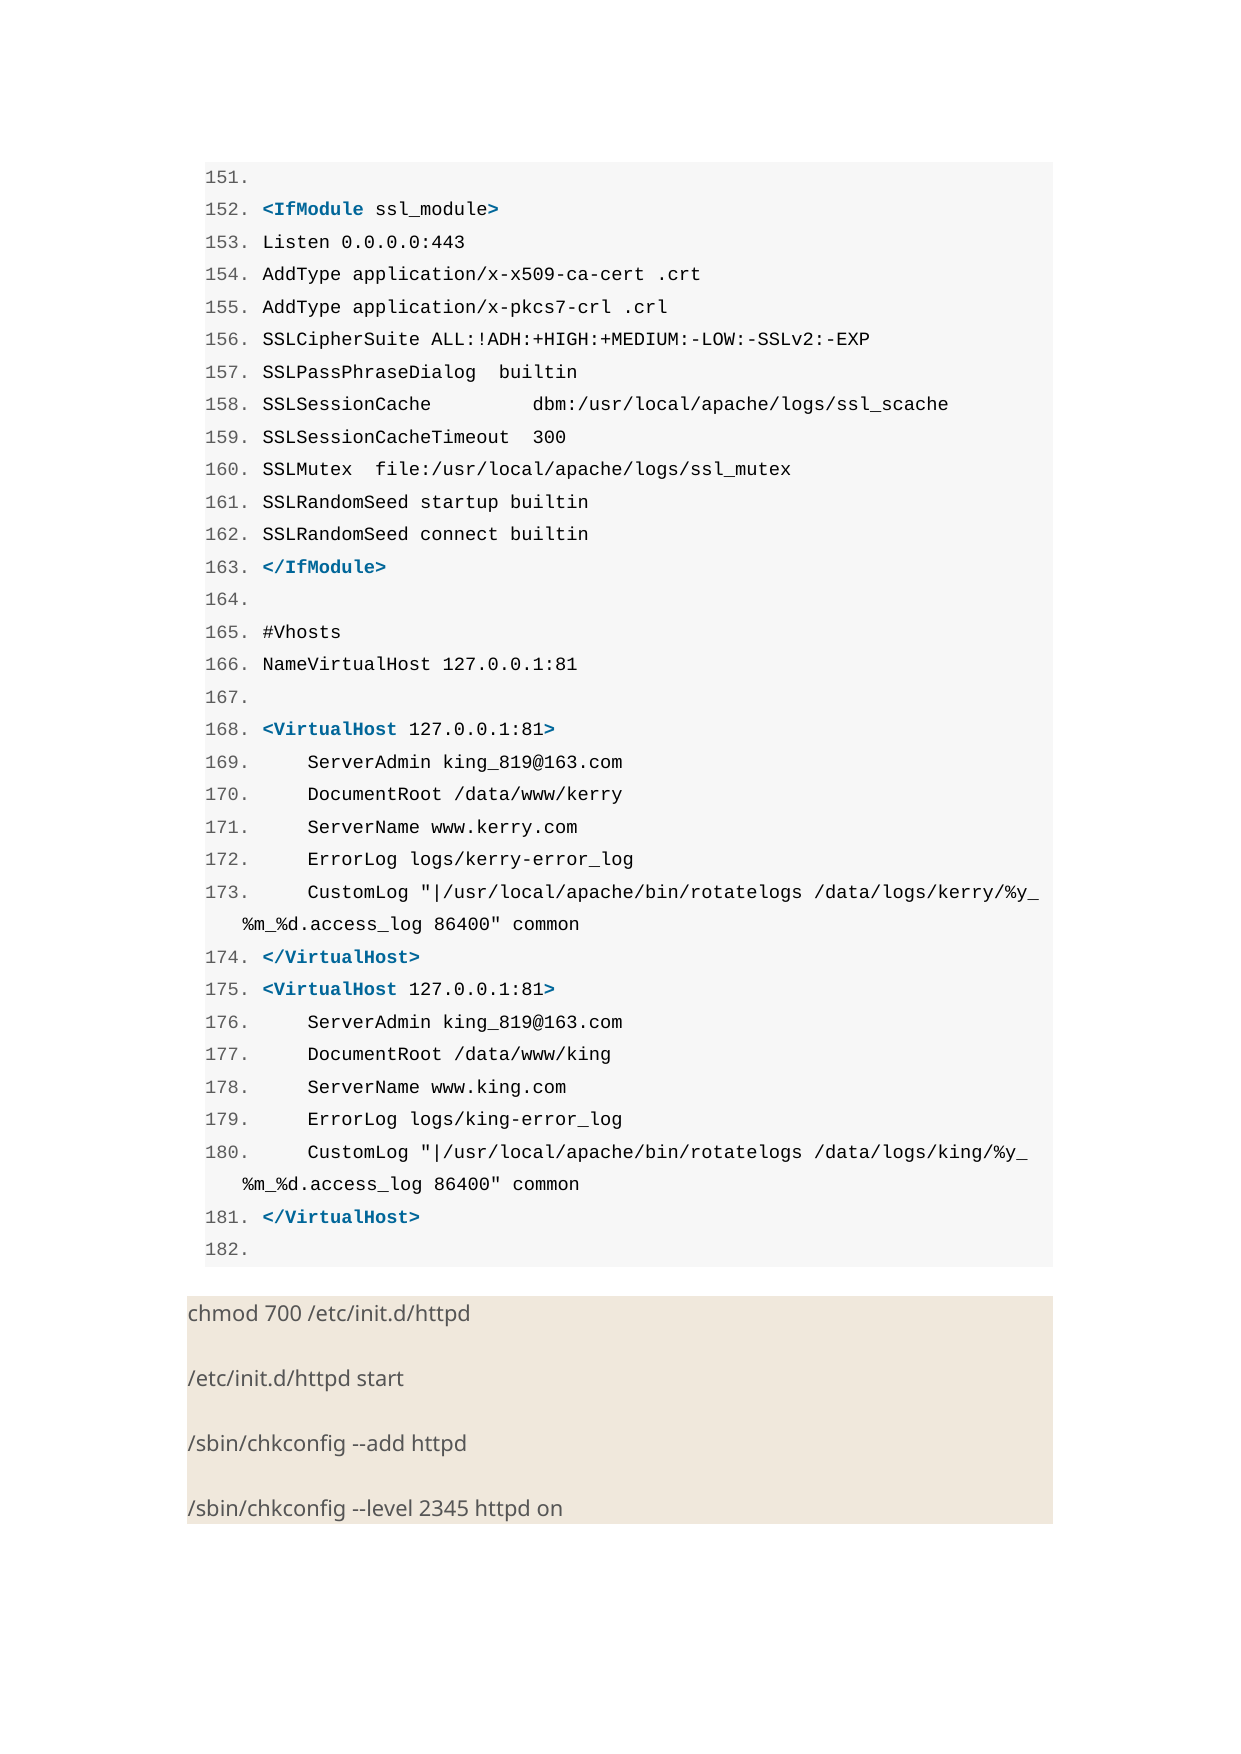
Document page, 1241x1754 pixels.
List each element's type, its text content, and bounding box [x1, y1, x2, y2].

list SSLPassPhraseDialog builtin [205, 357, 1053, 389]
list </VirtualHost> [205, 1202, 1053, 1234]
list ErrorLog logs/kerry-error_log [205, 844, 1053, 877]
list ErrorLog logs/king-error_log [205, 1104, 1053, 1137]
list SSLMutex file:/usr/local/apache/logs/ssl_mutex [205, 454, 1053, 487]
list ServerAdmin king_819@163.com [205, 747, 1053, 779]
list </IfModule> [205, 552, 1053, 584]
list SSLCipherSuite ALL:!ADH:+HIGH:+MEDIUM:-LOW:-SSLv2:-EXP [205, 324, 1053, 357]
list AddType application/x-x509-ca-cert .crt [205, 259, 1053, 292]
list SSLSessionCacheTimeout 300 [205, 422, 1053, 454]
list ServerName www.kerry.com [205, 812, 1053, 844]
list ServerName www.king.com [205, 1072, 1053, 1104]
list CustomLog "|/usr/local/apache/bin/rotatelogs /data/logs/king/%y_%m_%d.access_log 86400" common [205, 1137, 1053, 1202]
list CustomLog "|/usr/local/apache/bin/rotatelogs /data/logs/kerry/%y_%m_%d.access_log 86400" common [205, 877, 1053, 942]
list ServerAdmin king_819@163.com [205, 1007, 1053, 1039]
list AddType application/x-pkcs7-crl .crl [205, 292, 1053, 324]
list DocumentRoot /data/www/kerry [205, 779, 1053, 812]
list SSLRandomSeed connect builtin [205, 519, 1053, 552]
list SSLRandomSeed startup builtin [205, 487, 1053, 519]
list Listen 0.0.0.0:443 [205, 227, 1053, 259]
list #Vhosts [205, 617, 1053, 649]
list SSLSessionCache dbm:/usr/local/apache/logs/ssl_scache [205, 389, 1053, 422]
list <IfModule ssl_module> [205, 194, 1053, 227]
text chmod 700 /etc/init.d/httpd /etc/init.d/httpd start /sbin/chkconfig --add httpd /sbin/chkconfig --level 2345 httpd on [187, 1296, 1053, 1524]
list DocumentRoot /data/www/king [205, 1039, 1053, 1072]
list NameVirtualHost 127.0.0.1:81 [205, 649, 1053, 682]
list </VirtualHost> [205, 942, 1053, 974]
list <VirtualHost 127.0.0.1:81> [205, 974, 1053, 1007]
list <VirtualHost 127.0.0.1:81> [205, 714, 1053, 747]
